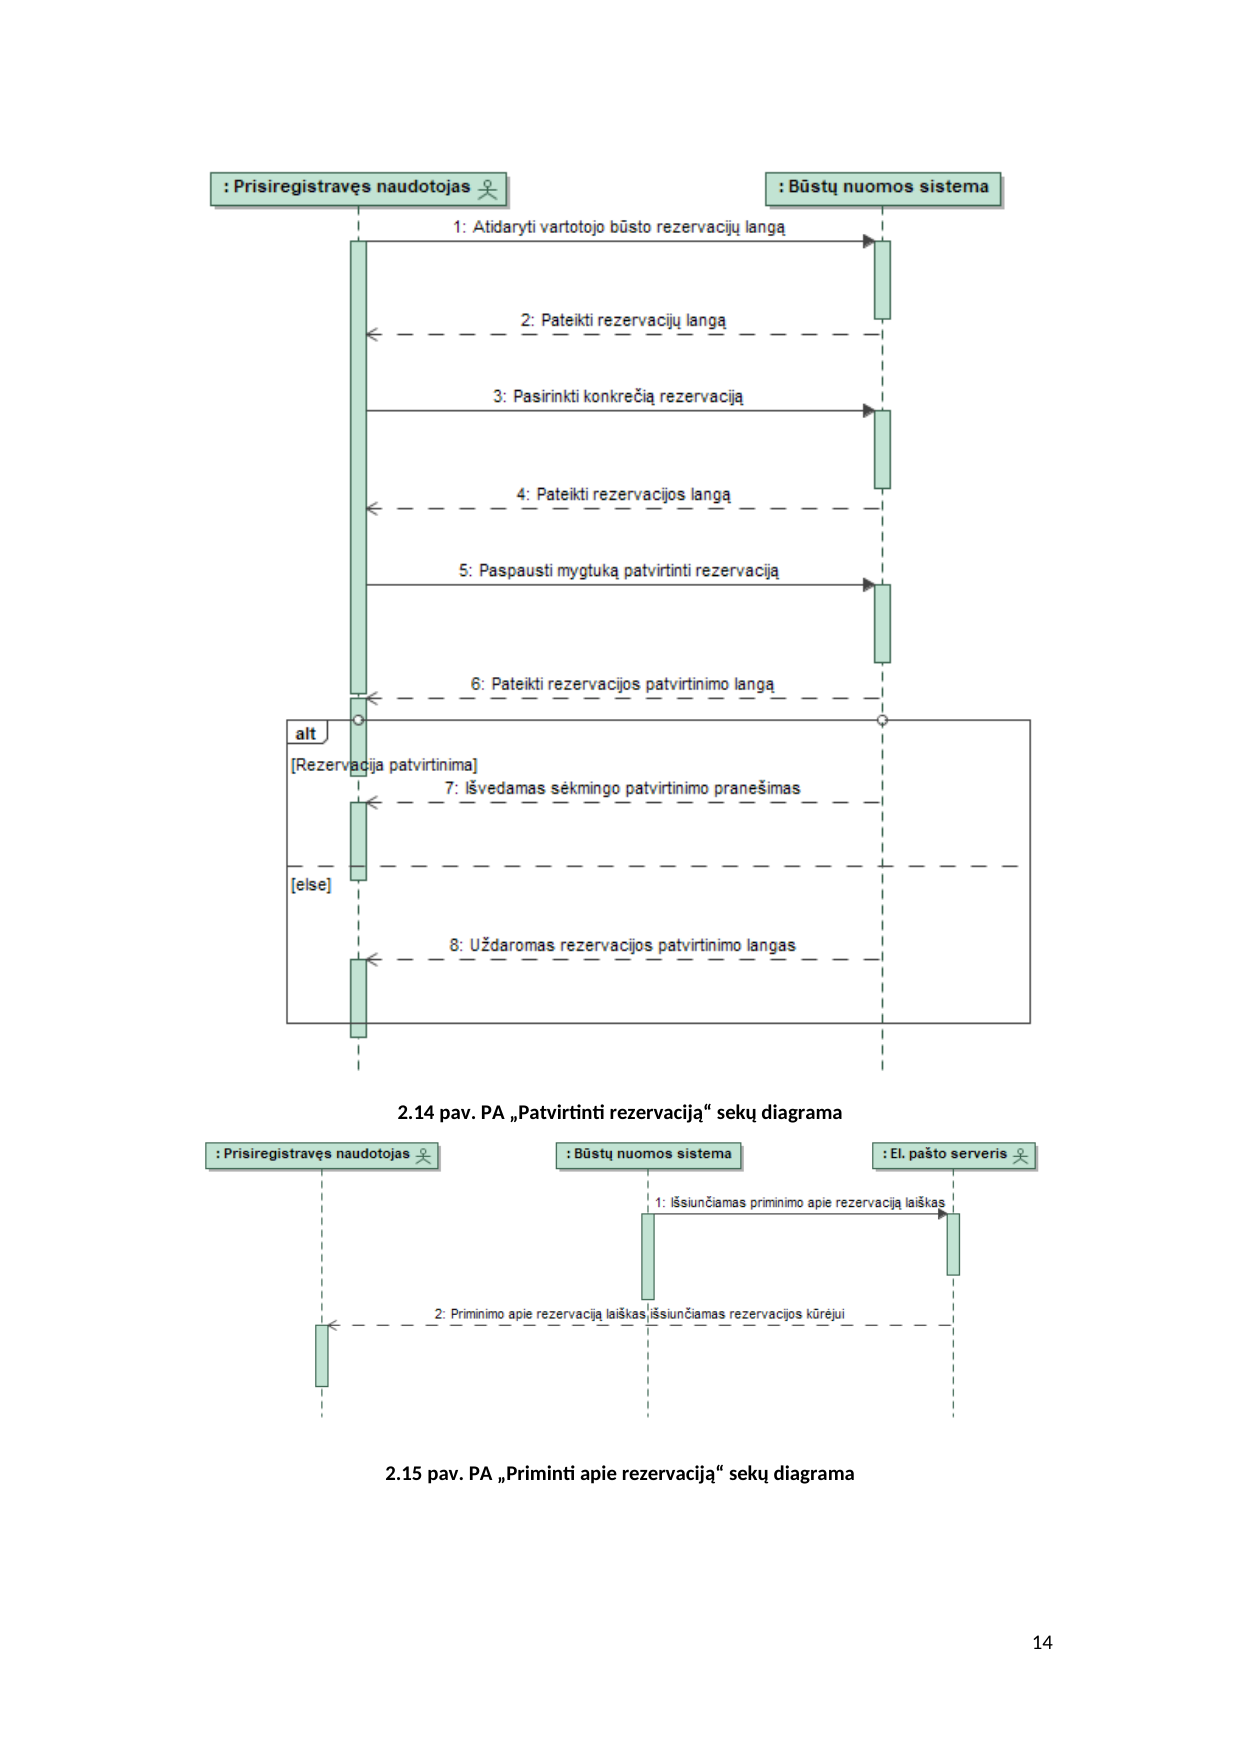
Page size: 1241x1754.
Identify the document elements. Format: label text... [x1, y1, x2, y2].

picture [187, 150, 1053, 1099]
picture [187, 1124, 1053, 1435]
